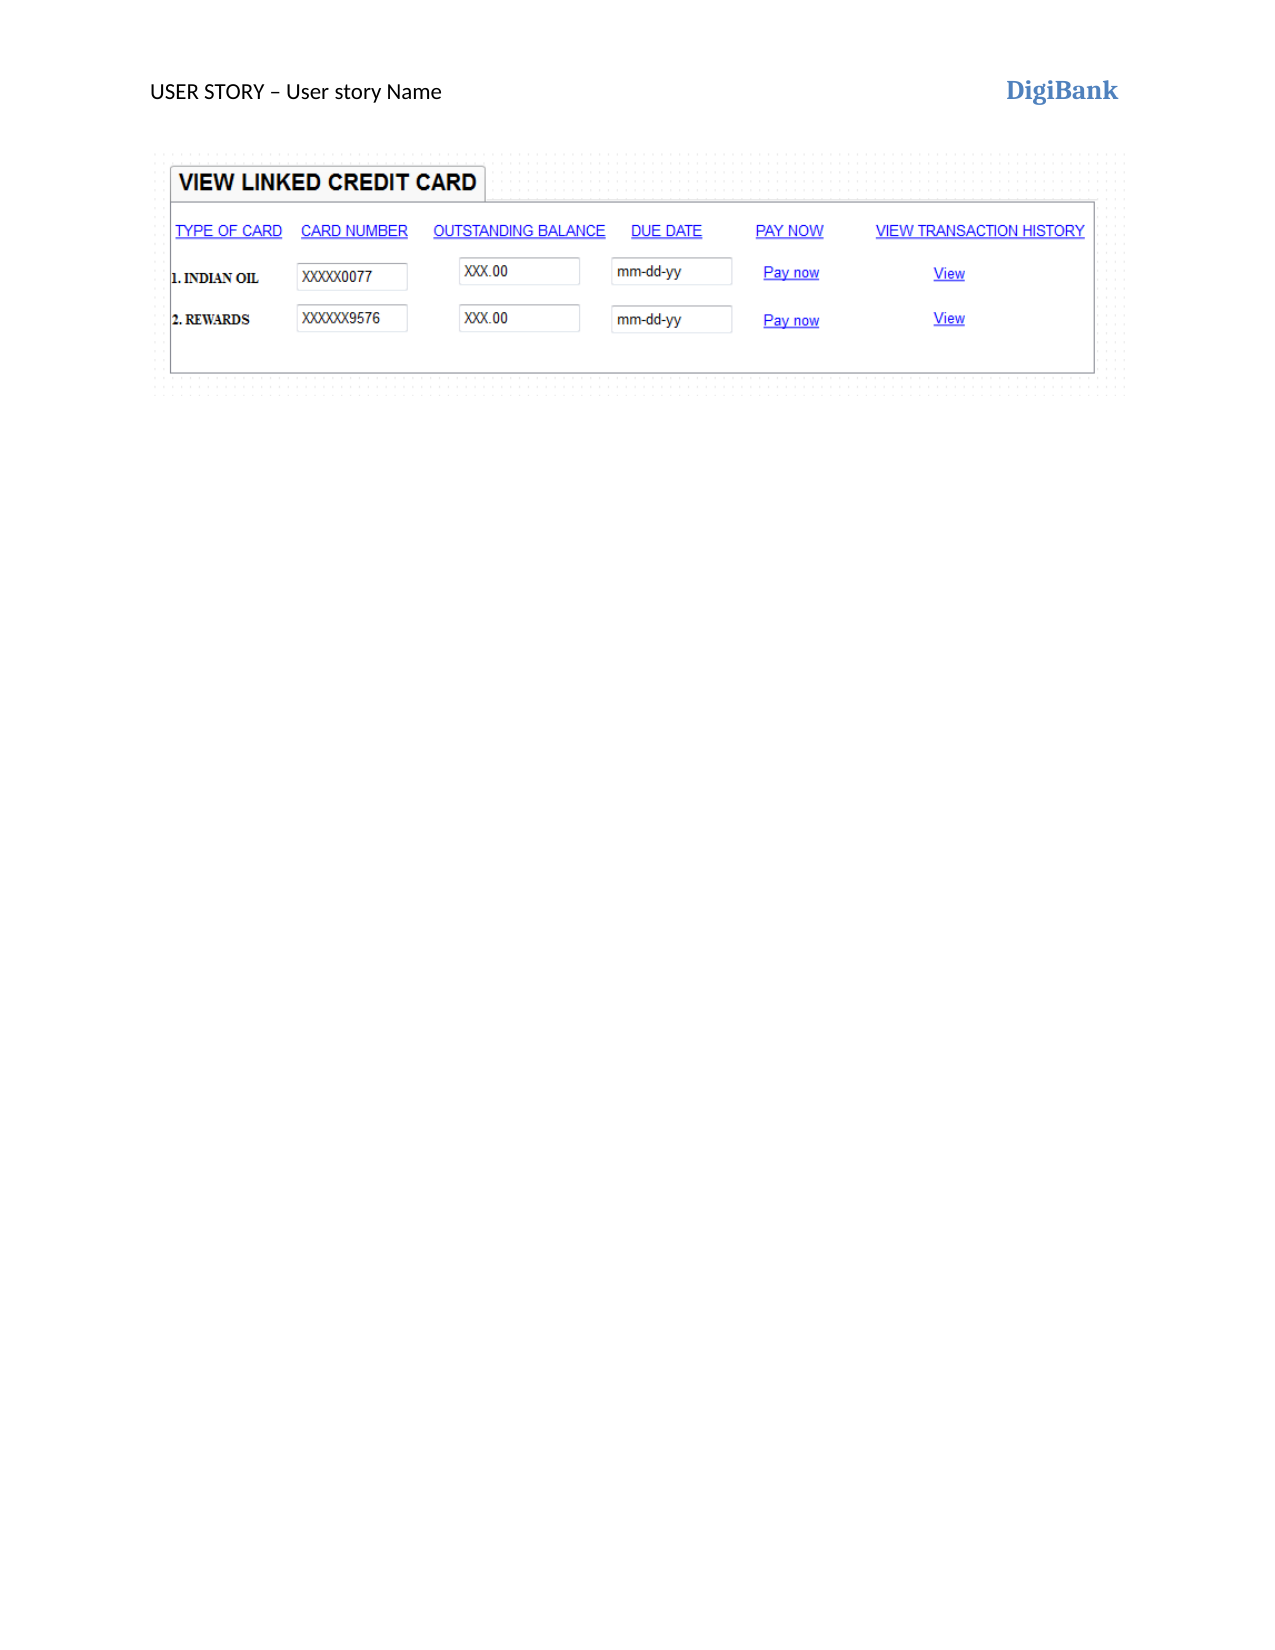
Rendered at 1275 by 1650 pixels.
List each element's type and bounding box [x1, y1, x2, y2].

picture [150, 150, 1125, 396]
